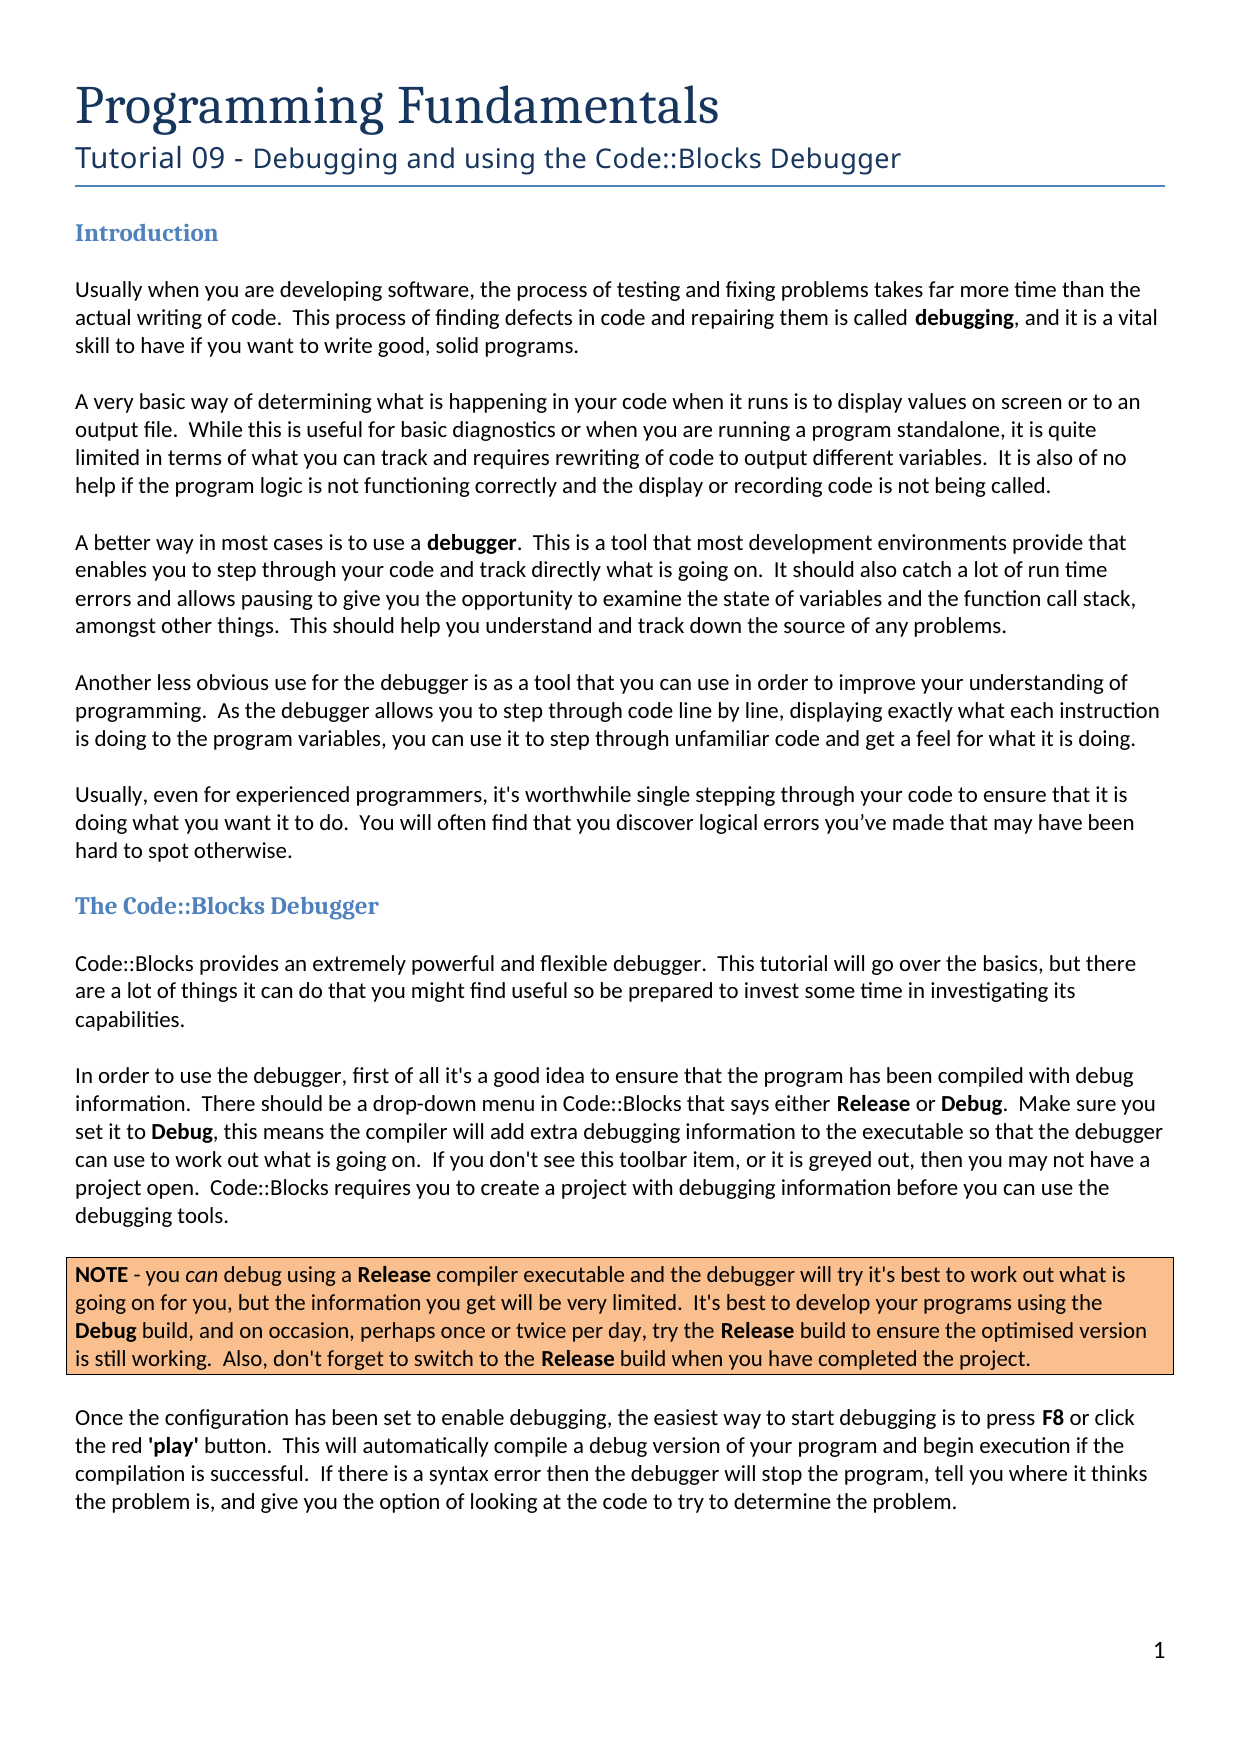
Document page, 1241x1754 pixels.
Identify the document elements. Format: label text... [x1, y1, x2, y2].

text Usually when you are developing software, the process of testing and fixing problems takes far more time than the actual writing of code. This process of finding defects in code and repairing them is called debugging, and it is a vital skill to have if you want to write good, solid programs. [75, 275, 1165, 359]
text NOTE - you can debug using a Release compiler executable and the debugger will try it's best to work out what is going on for you, but the information you get will be very limited. It's best to develop your programs using the Debug build, and on occasion, perhaps once or twice per day, try the Release build to ensure the optimised version is still working. Also, don't forget to switch to the Release build when you have completed the project. [67, 1258, 1173, 1374]
text Usually, even for experienced programmers, it's worthwhile single stepping through your code to ensure that it is doing what you want it to do. You will often find that you discover logical errors you’ve made that may have been hard to spot otherwise. [75, 780, 1165, 864]
subtitle Introduction [75, 219, 1165, 247]
text In order to use the debugger, first of all it's a good idea to ensure that the program has been compiled with debug information. There should be a drop-down menu in Code::Blocks that says either Release or Debug. Make sure you set it to Debug, this means the compiler will add extra debugging information to the executable so that the debugger can use to work out what is going on. If you don't see this toolbar item, or it is greyed out, then you may not have a project open. Code::Blocks requires you to create a project with debugging information before you can use the debugging tools. [75, 1061, 1165, 1229]
title Programming Fundamentals Tutorial 09 - Debugging and using the Code::Blocks Debugger [75, 75, 1165, 185]
text Once the configuration has been set to enable debugging, the easiest way to start debugging is to press F8 or click the red 'play' button. This will automatically compile a debug version of your program and begin execution if the compilation is successful. If there is a syntax error then the debugger will stop the program, tell you where it thinks the problem is, and give you the option of looking at the code to try to determine the problem. [75, 1403, 1165, 1515]
text A better way in most cases is to use a debugger. This is a tool that most development environments provide that enables you to step through your code and track directly what is going on. It should also catch a lot of run time errors and allows pausing to give you the opportunity to examine the state of variables and the function call stack, amongst other things. This should help you understand and track down the source of any problems. [75, 528, 1165, 640]
text Another less obvious use for the debugger is as a tool that you can use in order to improve your understanding of programming. As the debugger allows you to step through code line by line, displaying exactly what each instruction is doing to the program variables, you can use it to step through unfamiliar code and get a feel for what it is doing. [75, 668, 1165, 752]
subtitle The Code::Blocks Debugger [75, 892, 1165, 921]
text A very basic way of determining what is happening in your code when it runs is to display values on screen or to an output file. While this is useful for basic diagnostics or when you are running a program standalone, it is quite limited in terms of what you can track and requires rewriting of code to output different variables. It is also of no help if the program logic is not functioning correctly and the display or recording code is not being called. [75, 387, 1165, 499]
text Code::Blocks provides an extremely powerful and flexible debugger. This tutorial will go over the basics, but there are a lot of things it can do that you might find useful so be prepared to invest some time in investigating its capabilities. [75, 949, 1165, 1033]
